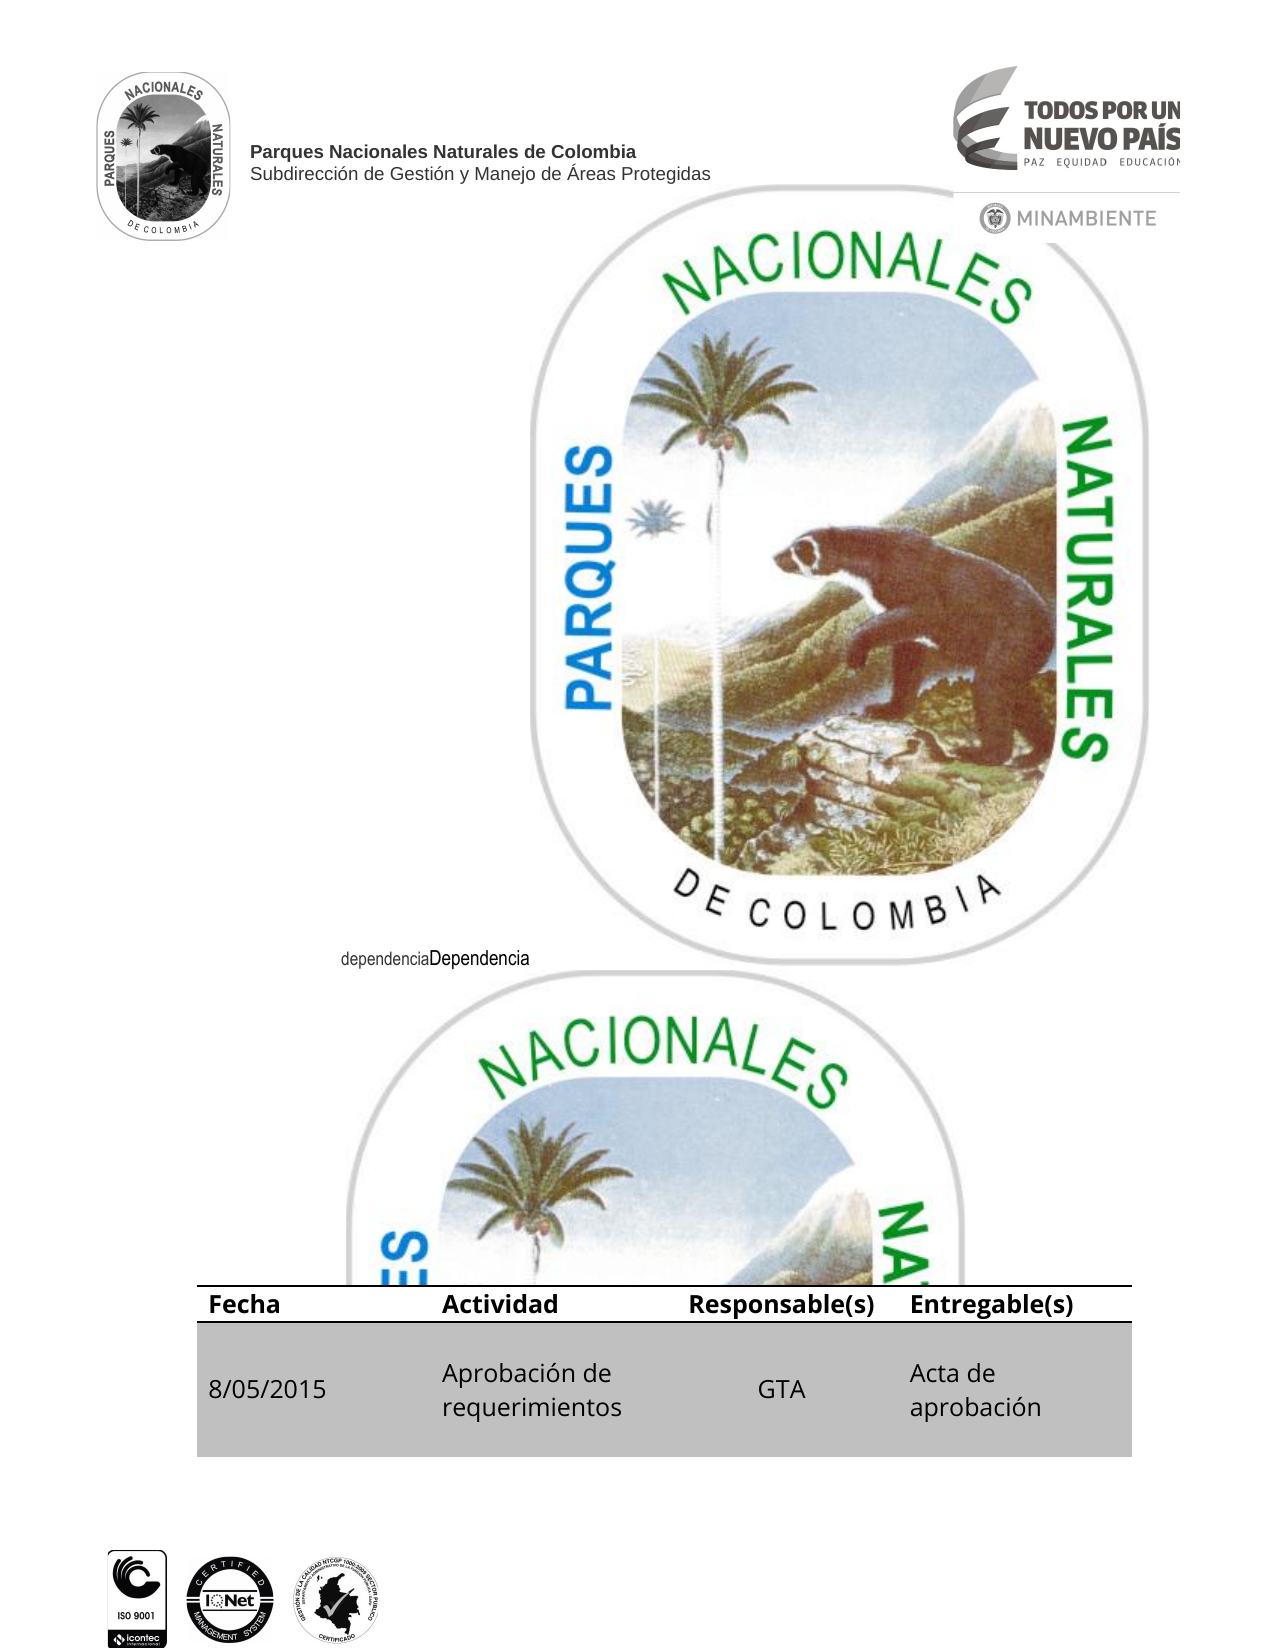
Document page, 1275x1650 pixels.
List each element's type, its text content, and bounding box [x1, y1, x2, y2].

picture [106, 1550, 379, 1647]
table_header Fecha [197, 1287, 431, 1321]
picture [346, 970, 966, 1285]
table_header Responsable(s) [664, 1287, 898, 1321]
table_cell Acta de aprobación [898, 1323, 1132, 1457]
table_header Entregable(s) [898, 1287, 1132, 1321]
table_header Actividad [431, 1287, 664, 1321]
picture [96, 72, 231, 241]
table_cell Aprobación de requerimientos [431, 1323, 664, 1457]
table_cell 8/05/2015 [197, 1323, 431, 1457]
table_cell GTA [664, 1323, 898, 1457]
picture [529, 66, 1180, 966]
